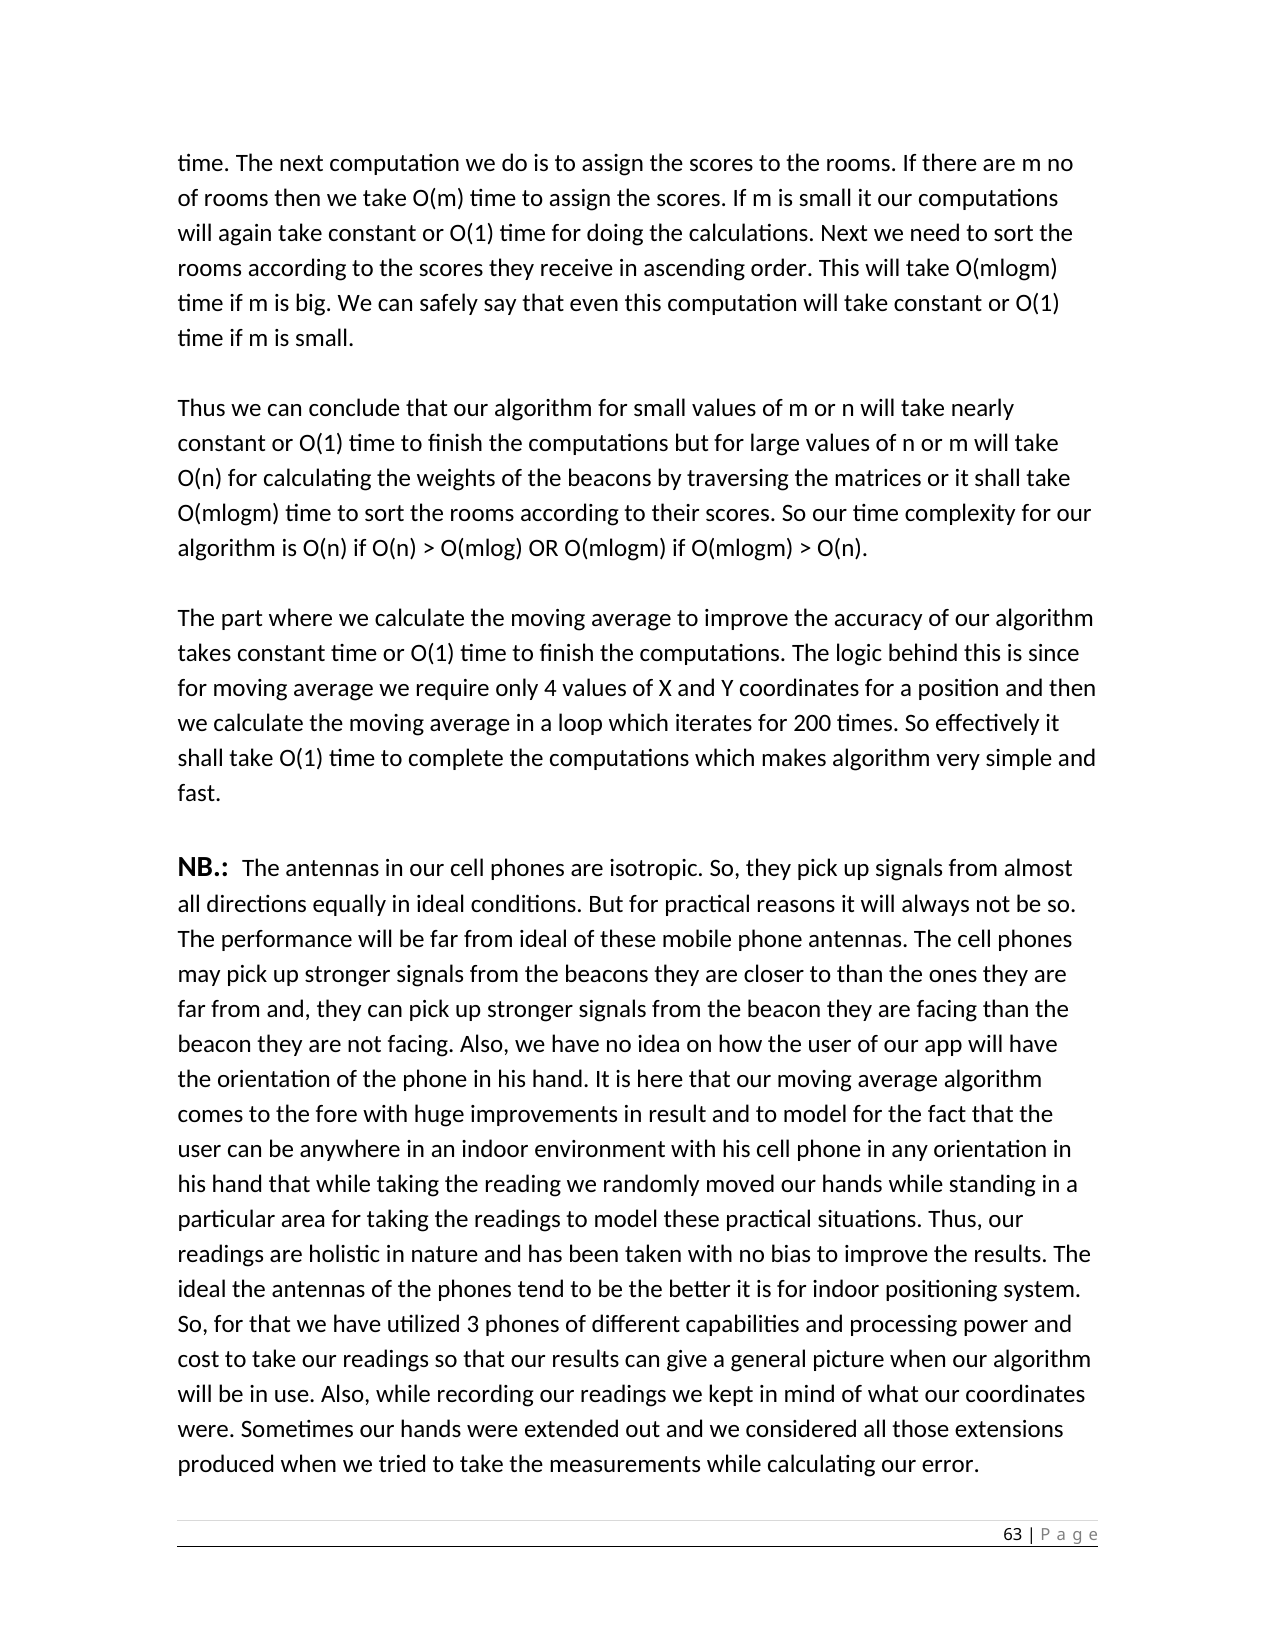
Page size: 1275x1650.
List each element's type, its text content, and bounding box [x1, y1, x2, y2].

text The part where we calculate the moving average to improve the accuracy of our algorithm takes constant time or O(1) time to finish the computations. The logic behind this is since for moving average we require only 4 values of X and Y coordinates for a position and then we calculate the moving average in a loop which iterates for 200 times. So effectively it shall take O(1) time to complete the computations which makes algorithm very simple and fast. [177, 603, 1098, 808]
text NB.: The antennas in our cell phones are isotropic. So, they pick up signals from almost all directions equally in ideal conditions. But for practical reasons it will always not be so. The performance will be far from ideal of these mobile phone antennas. The cell phones may pick up stronger signals from the beacons they are closer to than the ones they are far from and, they can pick up stronger signals from the beacon they are facing than the beacon they are not facing. Also, we have no idea on how the user of our app will have the orientation of the phone in his hand. It is here that our moving average algorithm comes to the fore with huge improvements in result and to model for the fact that the user can be anywhere in an indoor environment with his cell phone in any orientation in his hand that while taking the reading we randomly moved our hands while standing in a particular area for taking the readings to model these practical situations. Thus, our readings are holistic in nature and has been taken with no bias to improve the results. The ideal the antennas of the phones tend to be the better it is for indoor positioning system. So, for that we have utilized 3 phones of different capabilities and processing power and cost to take our readings so that our results can give a general picture when our algorithm will be in use. Also, while recording our readings we kept in mind of what our coordinates were. Sometimes our hands were extended out and we considered all those extensions produced when we tried to take the measurements while calculating our error. [177, 848, 1098, 1478]
text Thus we can conclude that our algorithm for small values of m or n will take nearly constant or O(1) time to finish the computations but for large values of n or m will take O(n) for calculating the weights of the beacons by traversing the matrices or it shall take O(mlogm) time to sort the rooms according to their scores. So our time complexity for our algorithm is O(n) if O(n) > O(mlog) OR O(mlogm) if O(mlogm) > O(n). [177, 393, 1098, 563]
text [177, 148, 1098, 353]
